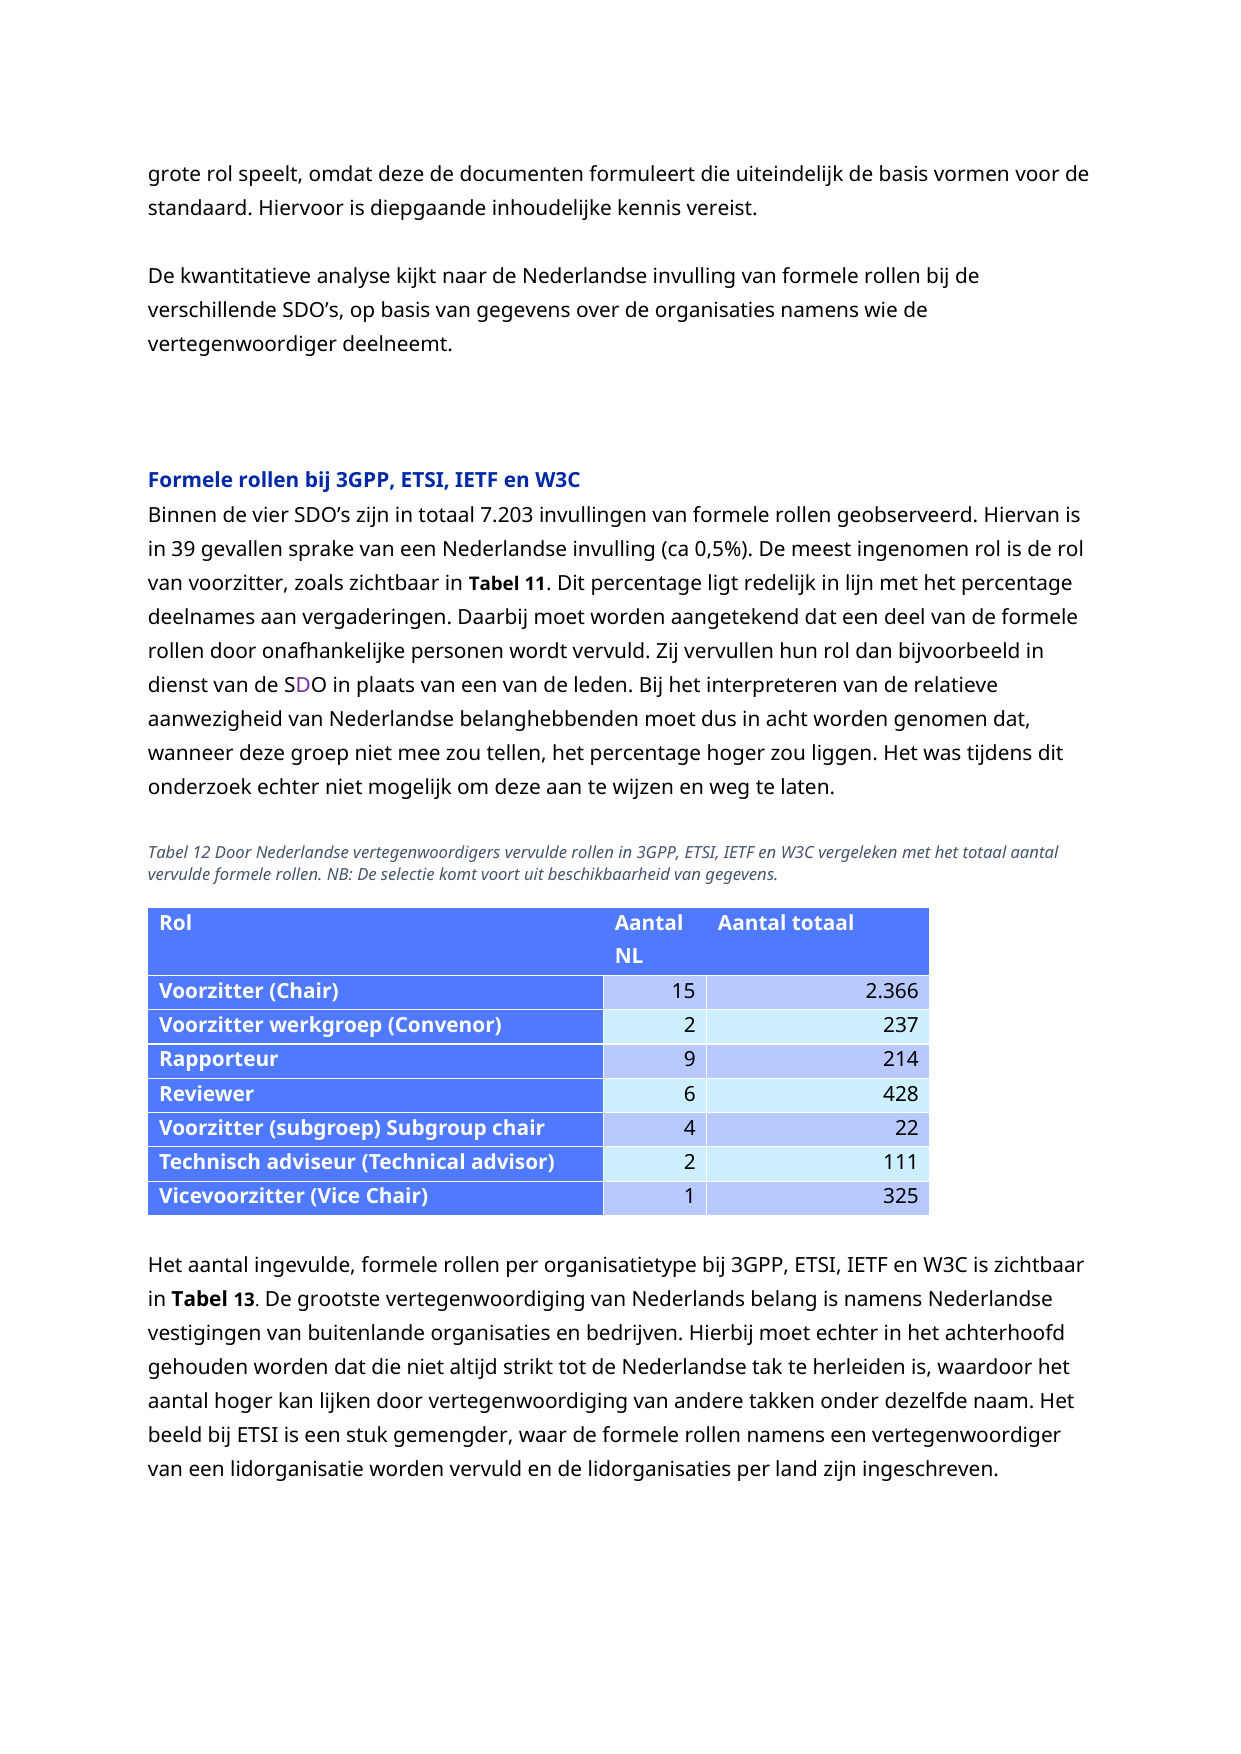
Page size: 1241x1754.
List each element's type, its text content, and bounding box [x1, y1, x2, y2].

table_cell 22 [707, 1113, 929, 1146]
table_header Aantal totaal [706, 908, 929, 975]
text Formele rollen bij 3GPP, ETSI, IETF en W3C [148, 466, 1093, 494]
table_cell 2 [604, 1010, 706, 1043]
table_cell Reviewer [148, 1079, 603, 1112]
table_cell 325 [707, 1182, 929, 1215]
table_header Aantal NL [603, 908, 706, 975]
table_cell 9 [604, 1045, 706, 1078]
table_cell Voorzitter (Chair) [148, 976, 603, 1009]
table_cell 214 [707, 1045, 929, 1078]
text De kwantitatieve analyse kijkt naar de Nederlandse invulling van formele rollen bij de verschillende SDO’s, op basis van gegevens over de organisaties namens wie de vertegenwoordiger deelneemt. [148, 261, 1093, 358]
table_cell 1 [604, 1182, 706, 1215]
table_cell 6 [604, 1079, 706, 1112]
table_cell Voorzitter (subgroep) Subgroup chair [148, 1113, 603, 1146]
table_cell 237 [707, 1010, 929, 1043]
table_cell 4 [604, 1113, 706, 1146]
table_cell 111 [707, 1147, 929, 1181]
table_cell 428 [707, 1079, 929, 1112]
table_header Rol [148, 908, 603, 975]
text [148, 159, 1093, 222]
table_cell Technisch adviseur (Technical advisor) [148, 1147, 603, 1181]
table_cell Vicevoorzitter (Vice Chair) [148, 1182, 603, 1215]
table_cell 15 [604, 976, 706, 1009]
table_cell Voorzitter werkgroep (Convenor) [148, 1010, 603, 1043]
table_cell 2.366 [707, 976, 929, 1009]
table_cell Rapporteur [148, 1045, 603, 1078]
table_cell 2 [604, 1147, 706, 1181]
